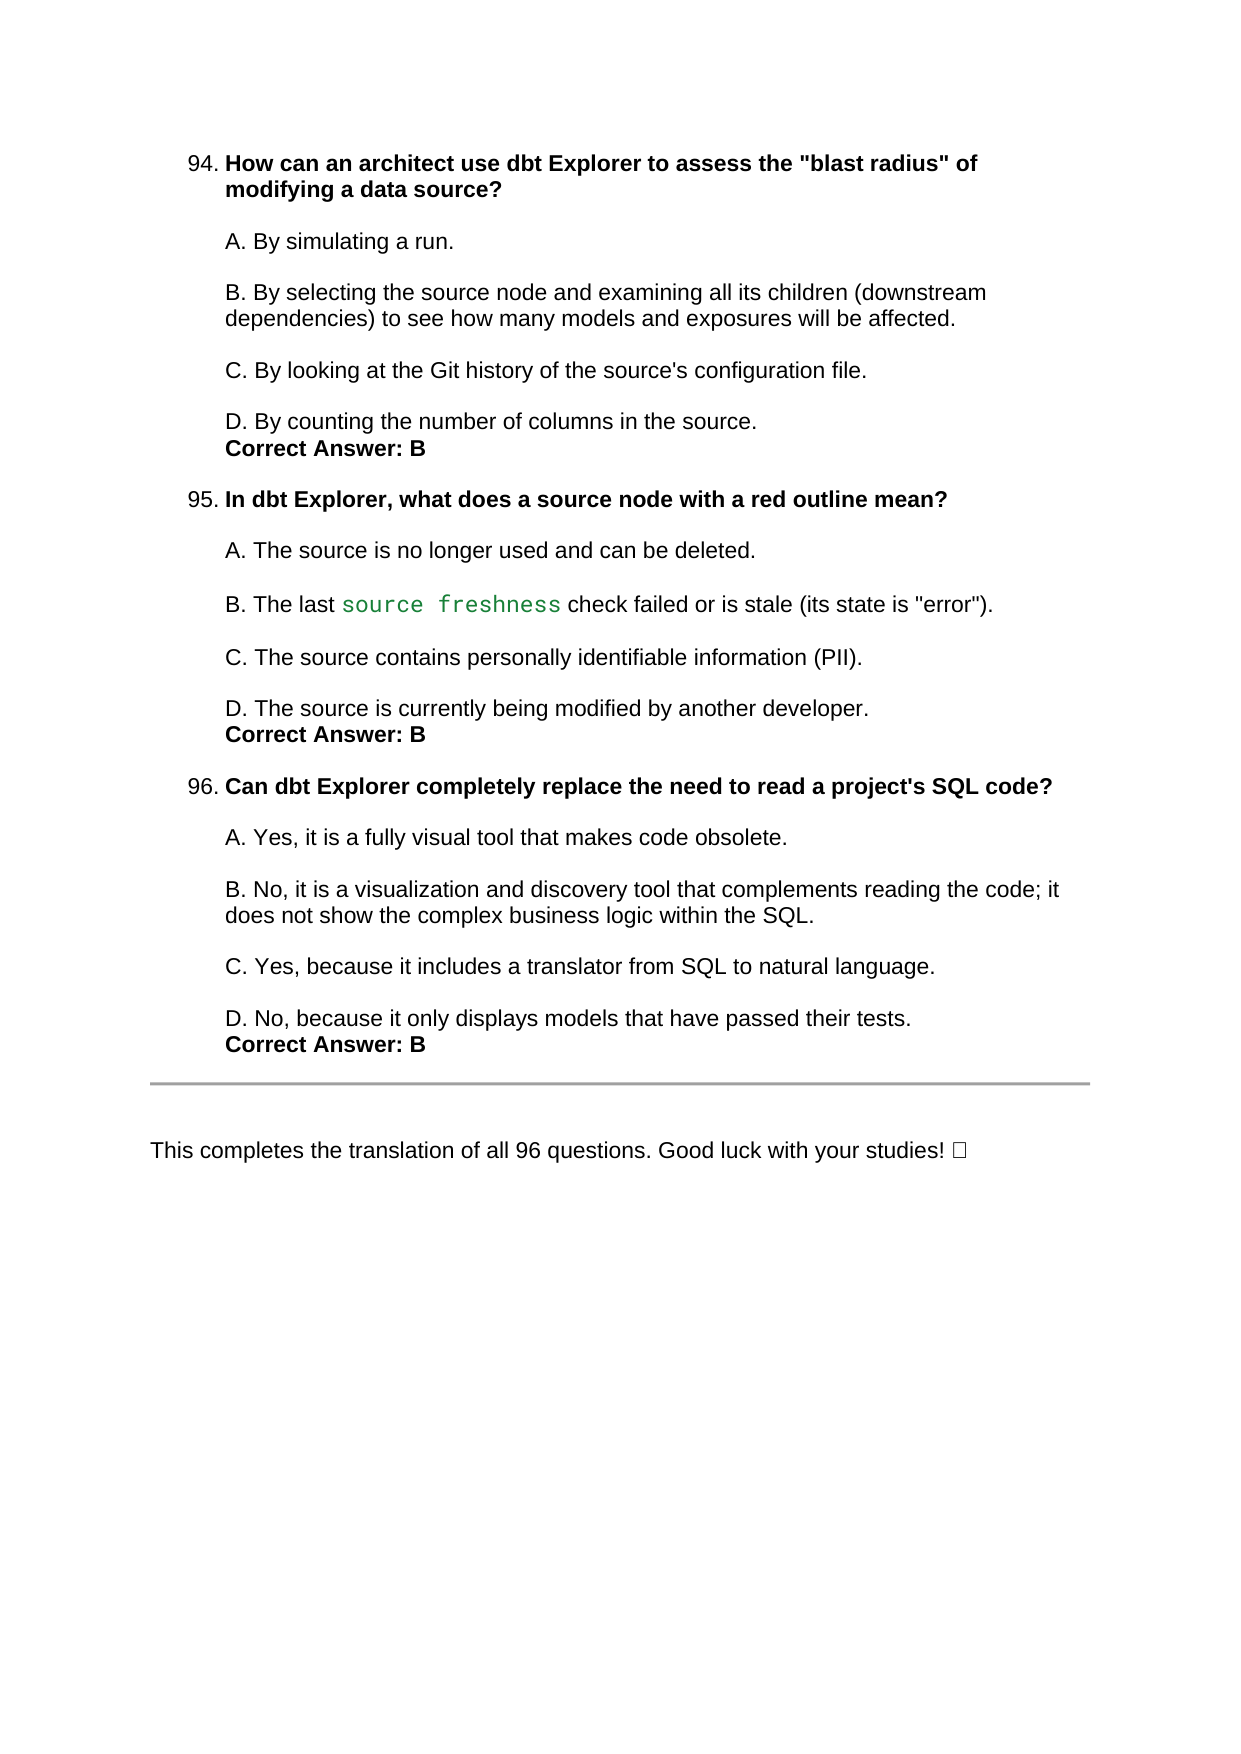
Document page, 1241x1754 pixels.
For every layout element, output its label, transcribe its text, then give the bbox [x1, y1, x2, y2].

text C. By looking at the Git history of the source's configuration file. [225, 357, 1090, 383]
text C. The source contains personally identifiable information (PII). [225, 644, 1090, 670]
text A. By simulating a run. [225, 228, 1090, 254]
text B. The last source freshness check failed or is stale (its state is "error"). [225, 588, 1090, 619]
text This completes the translation of all 96 questions. Good luck with your studies! 🚀 [150, 1137, 1090, 1164]
list Can dbt Explorer completely replace the need to read a project's SQL code? [187, 773, 1090, 799]
text D. The source is currently being modified by another developer. Correct Answer: B [225, 695, 1090, 748]
list How can an architect use dbt Explorer to assess the "blast radius" of modifying a data source? [187, 150, 1090, 203]
text B. No, it is a visualization and discovery tool that complements reading the code; it does not show the complex business logic within the SQL. [225, 876, 1090, 928]
text D. No, because it only displays models that have passed their tests. Correct Answer: B [225, 1004, 1090, 1057]
text C. Yes, because it includes a translator from SQL to natural language. [225, 953, 1090, 979]
text A. The source is no longer used and can be deleted. [225, 537, 1090, 563]
text B. By selecting the source node and examining all its children (downstream dependencies) to see how many models and exposures will be affected. [225, 279, 1090, 332]
list In dbt Explorer, what does a source node with a red outline mean? [187, 486, 1090, 512]
text A. Yes, it is a fully visual tool that makes code obsolete. [225, 824, 1090, 851]
text D. By counting the number of columns in the source. Correct Answer: B [225, 408, 1090, 461]
